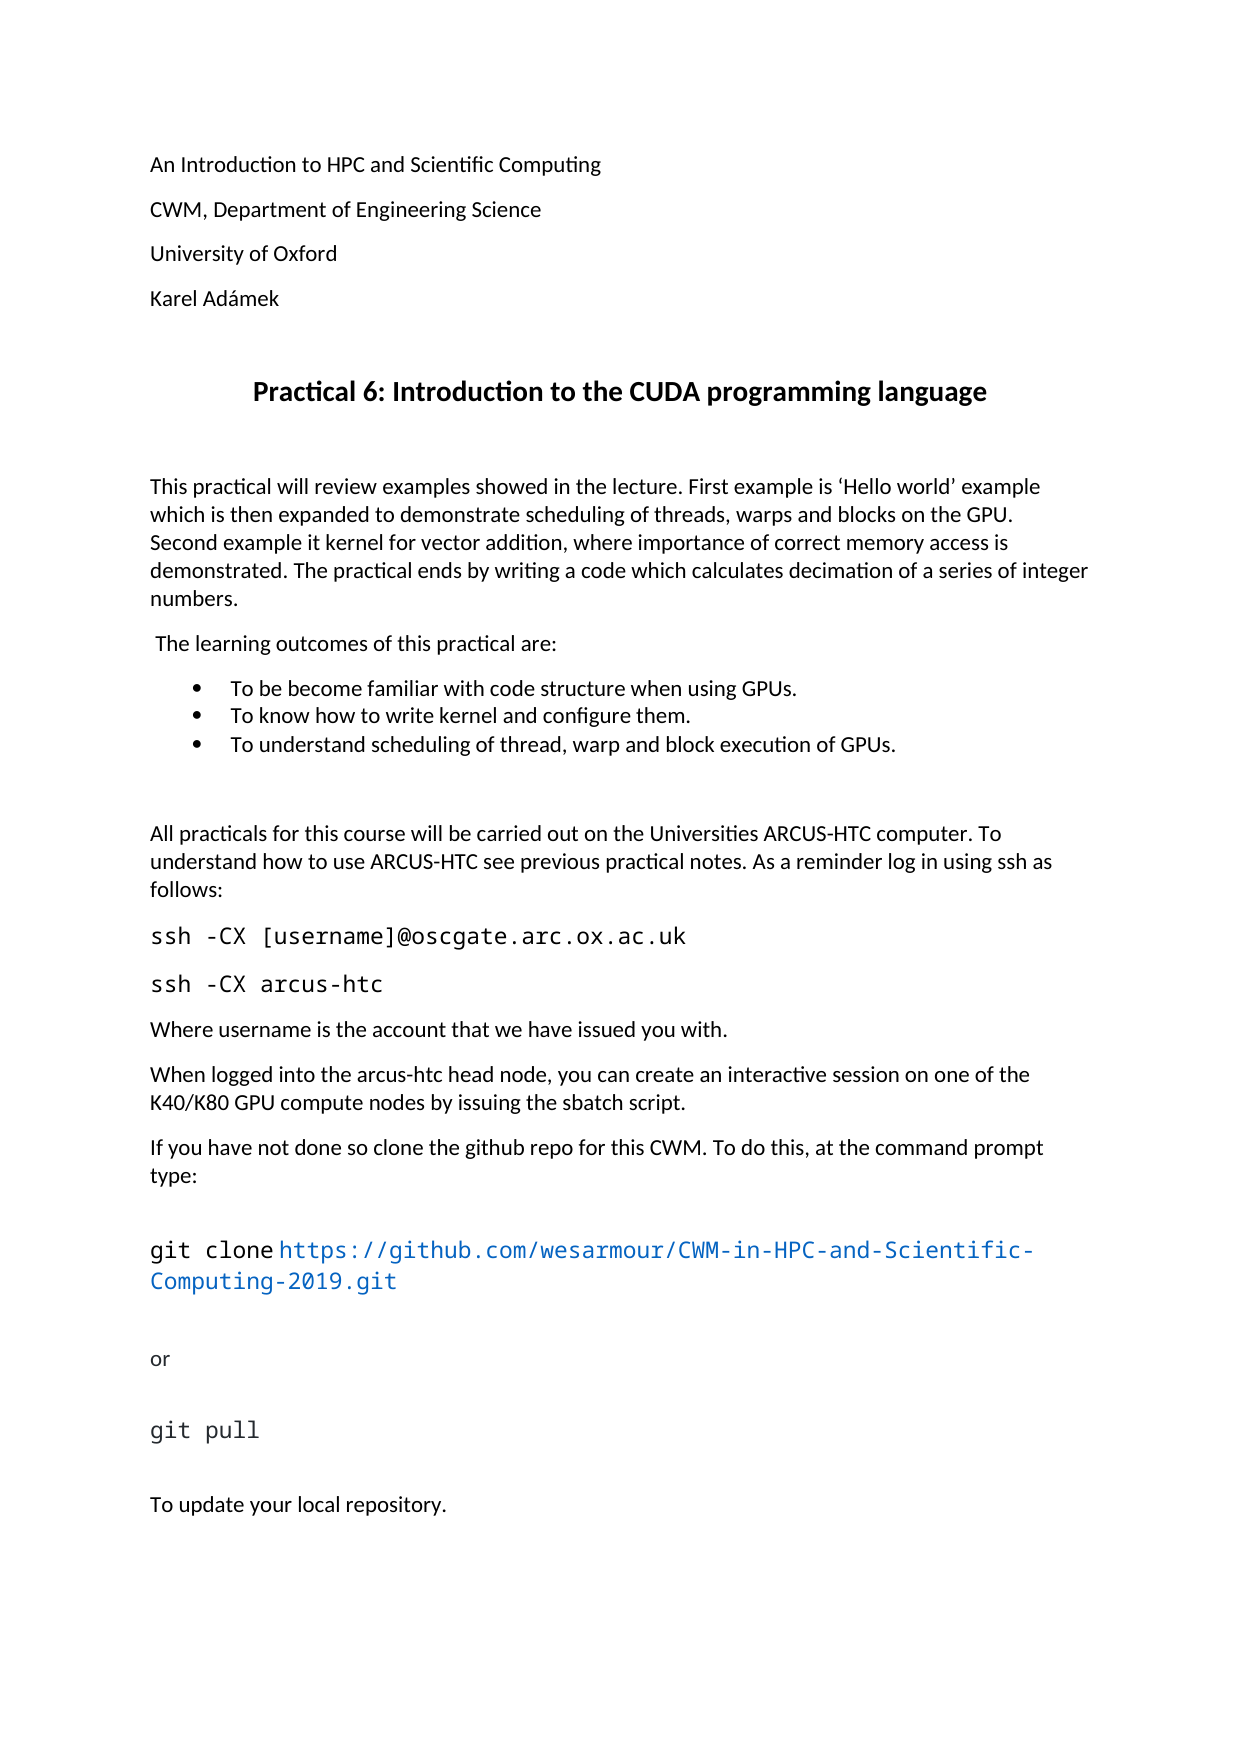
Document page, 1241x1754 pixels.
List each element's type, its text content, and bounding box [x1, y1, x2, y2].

text Where username is the account that we have issued you with. [150, 1016, 1090, 1044]
text The learning outcomes of this practical are: [150, 629, 1090, 657]
list git pull [150, 1414, 1090, 1446]
text This practical will review examples showed in the lecture. First example is ‘Hello world’ example which is then expanded to demonstrate scheduling of threads, warps and blocks on the GPU. Second example it kernel for vector addition, where importance of correct memory access is demonstrated. The practical ends by writing a code which calculates decimation of a series of integer numbers. [150, 472, 1090, 612]
text Karel Adámek [150, 284, 1090, 312]
list To be become familiar with code structure when using GPUs. [193, 674, 1090, 702]
text or [150, 1344, 1090, 1372]
text When logged into the arcus-htc head node, you can create an interactive session on one of the K40/K80 GPU compute nodes by issuing the sbatch script. [150, 1060, 1090, 1116]
list To know how to write kernel and configure them. [193, 702, 1090, 730]
text To update your local repository. [150, 1490, 1090, 1518]
text ssh -CX [username]@oscgate.arc.ox.ac.uk [150, 920, 1090, 951]
text All practicals for this course will be carried out on the Universities ARCUS-HTC computer. To understand how to use ARCUS-HTC see previous practical notes. As a reminder log in using ssh as follows: [150, 819, 1090, 903]
text ssh -CX arcus-htc [150, 968, 1090, 999]
text If you have not done so clone the github repo for this CWM. To do this, at the command prompt type: [150, 1133, 1090, 1189]
list To understand scheduling of thread, warp and block execution of GPUs. [193, 730, 1090, 758]
text CWM, Department of Engineering Science [150, 195, 1090, 223]
text University of Oxford [150, 239, 1090, 267]
text An Introduction to HPC and Scientific Computing [150, 150, 1090, 178]
list git clone https://github.com/wesarmour/CWM-in-HPC-and-Scientific-Computing-2019.git [150, 1234, 1090, 1296]
text Practical 6: Introduction to the CUDA programming language [150, 373, 1090, 409]
